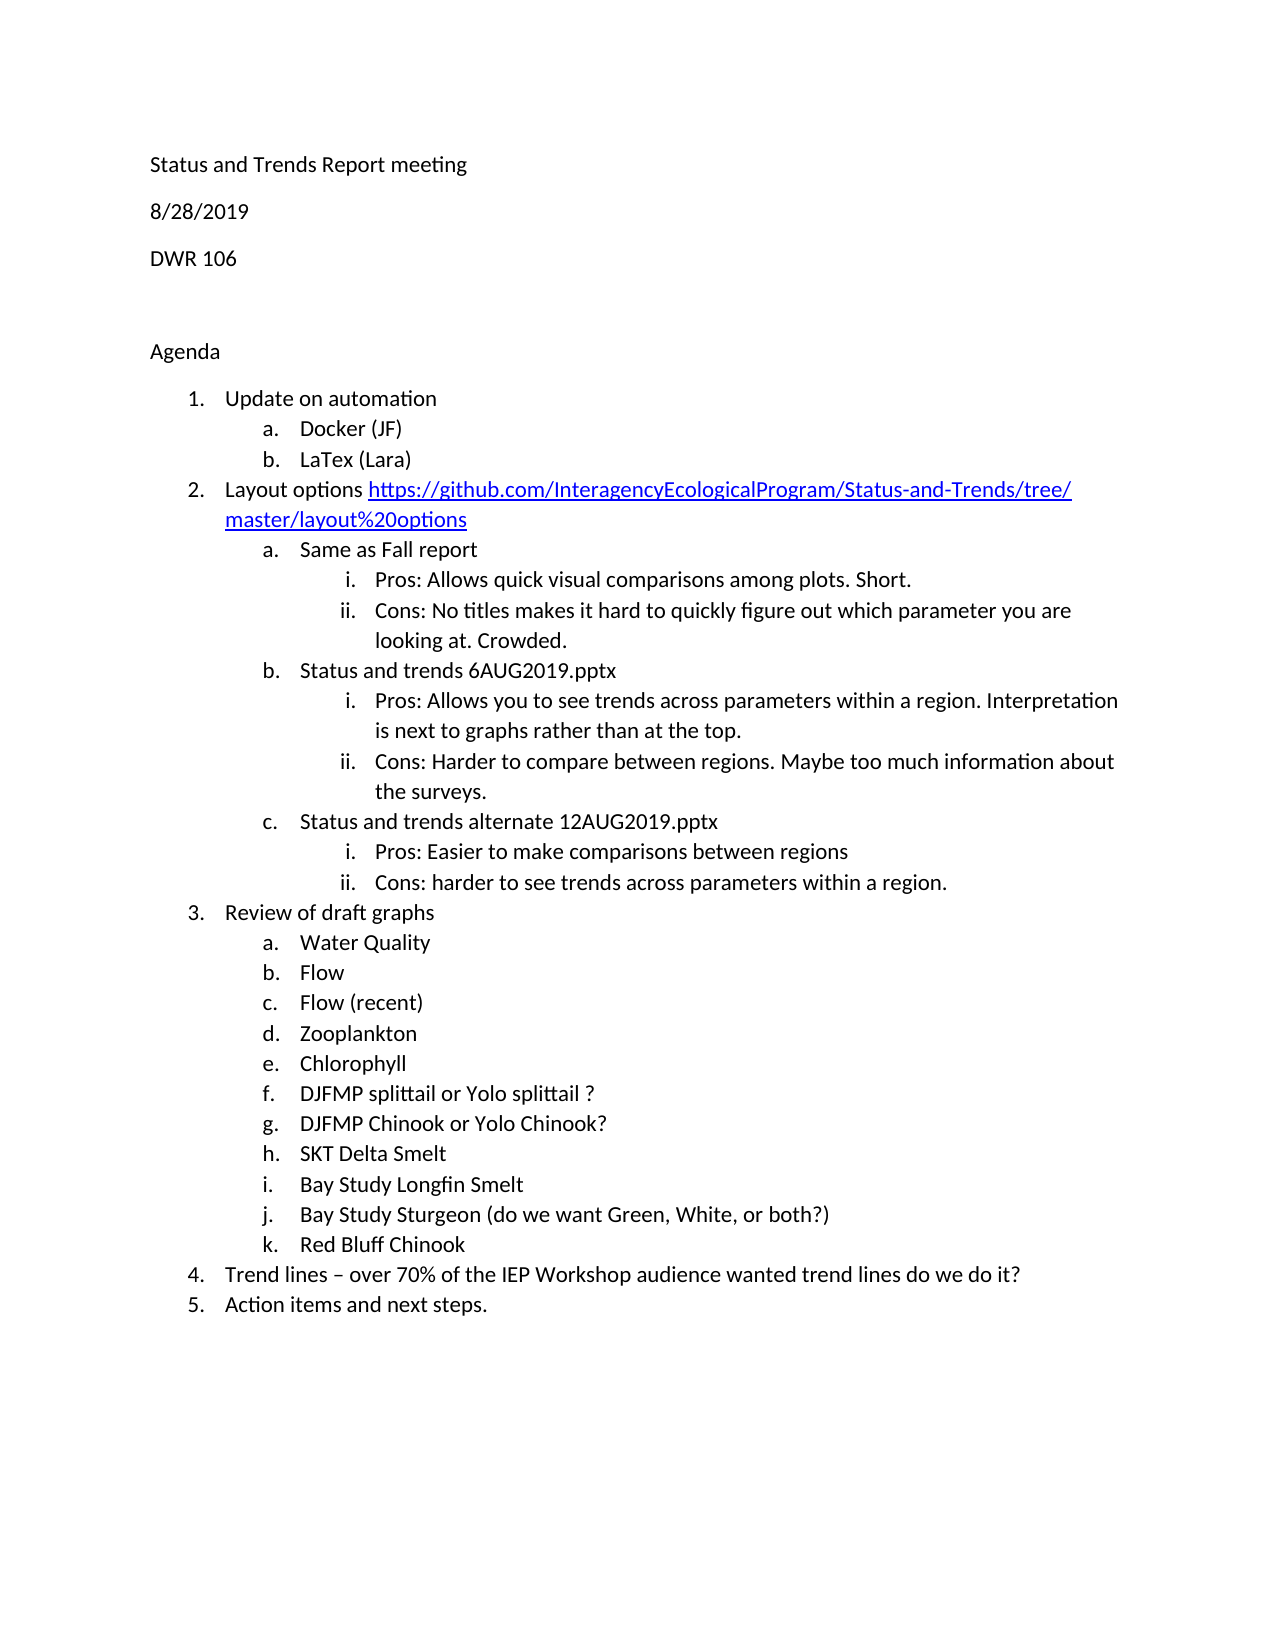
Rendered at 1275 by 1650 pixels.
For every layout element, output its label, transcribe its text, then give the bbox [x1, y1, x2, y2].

list Status and trends 6AUG2019.pptx [262, 656, 1125, 684]
list Review of draft graphs [187, 898, 1125, 926]
list SKT Delta Smelt [262, 1139, 1125, 1168]
list Pros: Allows you to see trends across parameters within a region. Interpretation is next to graphs rather than at the top. [356, 686, 1125, 745]
text Agenda [150, 337, 1125, 366]
list Pros: Allows quick visual comparisons among plots. Short. [356, 566, 1125, 594]
text Status and Trends Report meeting [150, 150, 1125, 178]
list Water Quality [262, 928, 1125, 956]
list Cons: harder to see trends across parameters within a region. [356, 868, 1125, 896]
list Layout options https://github.com/InteragencyEcologicalProgram/Status-and-Trends/tree/master/layout%20options [187, 475, 1125, 533]
list Flow (recent) [262, 988, 1125, 1017]
list Trend lines – over 70% of the IEP Workshop audience wanted trend lines do we do it? [187, 1260, 1125, 1288]
text DWR 106 [150, 244, 1125, 272]
list Pros: Easier to make comparisons between regions [356, 837, 1125, 866]
list Update on automation [187, 384, 1125, 412]
list Cons: No titles makes it hard to quickly figure out which parameter you are looking at. Crowded. [356, 596, 1125, 654]
list Same as Fall report [262, 535, 1125, 563]
list Action items and next steps. [187, 1291, 1125, 1319]
list Bay Study Longfin Smelt [262, 1170, 1125, 1198]
list Flow [262, 958, 1125, 986]
list Docker (JF) [262, 414, 1125, 443]
list Red Bluff Chinook [262, 1230, 1125, 1258]
list Zooplankton [262, 1019, 1125, 1047]
text 8/28/2019 [150, 197, 1125, 225]
list DJFMP Chinook or Yolo Chinook? [262, 1109, 1125, 1137]
list DJFMP splittail or Yolo splittail ? [262, 1079, 1125, 1107]
list Bay Study Sturgeon (do we want Green, White, or both?) [262, 1200, 1125, 1228]
list Cons: Harder to compare between regions. Maybe too much information about the surveys. [356, 747, 1125, 805]
list Chlorophyll [262, 1049, 1125, 1077]
list LaTex (Lara) [262, 445, 1125, 473]
list Status and trends alternate 12AUG2019.pptx [262, 807, 1125, 835]
